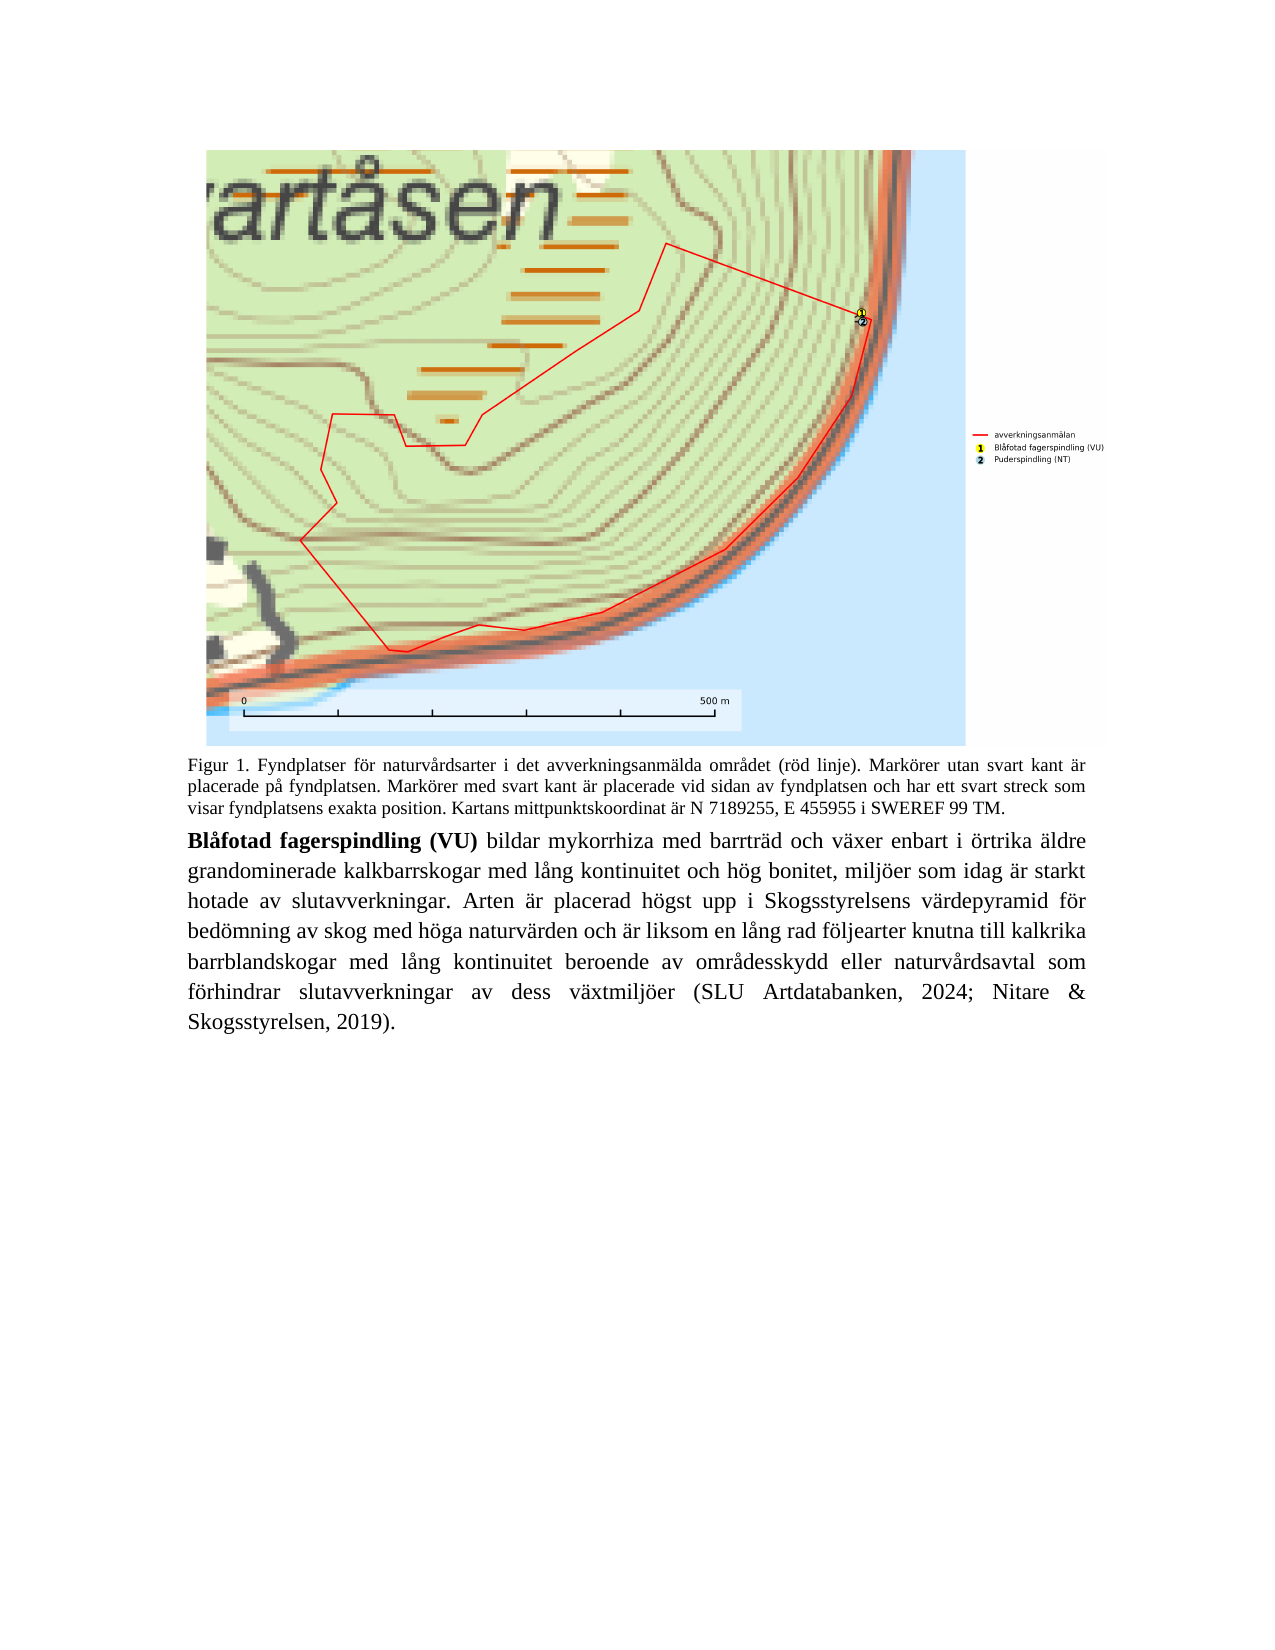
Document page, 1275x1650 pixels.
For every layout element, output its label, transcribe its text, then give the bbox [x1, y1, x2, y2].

picture [206, 150, 1107, 746]
text Blåfotad fagerspindling (VU) bildar mykorrhiza med barrträd och växer enbart i örtrika äldre grandominerade kalkbarrskogar med lång kontinuitet och hög bonitet, miljöer som idag är starkt hotade av slutavverkningar. Arten är placerad högst upp i Skogsstyrelsens värdepyramid för bedömning av skog med höga naturvärden och är liksom en lång rad följearter knutna till kalkrika barrblandskogar med lång kontinuitet beroende av områdesskydd eller naturvårdsavtal som förhindrar slutavverkningar av dess växtmiljöer (SLU Artdatabanken, 2024; Nitare & Skogsstyrelsen, 2019). [187, 827, 1087, 1034]
text Figur 1. Fyndplatser för naturvårdsarter i det avverkningsanmälda området (röd linje). Markörer utan svart kant är placerade på fyndplatsen. Markörer med svart kant är placerade vid sidan av fyndplatsen och har ett svart streck som visar fyndplatsens exakta position. Kartans mittpunktskoordinat är N 7189255, E 455955 i SWEREF 99 TM. [187, 754, 1087, 818]
